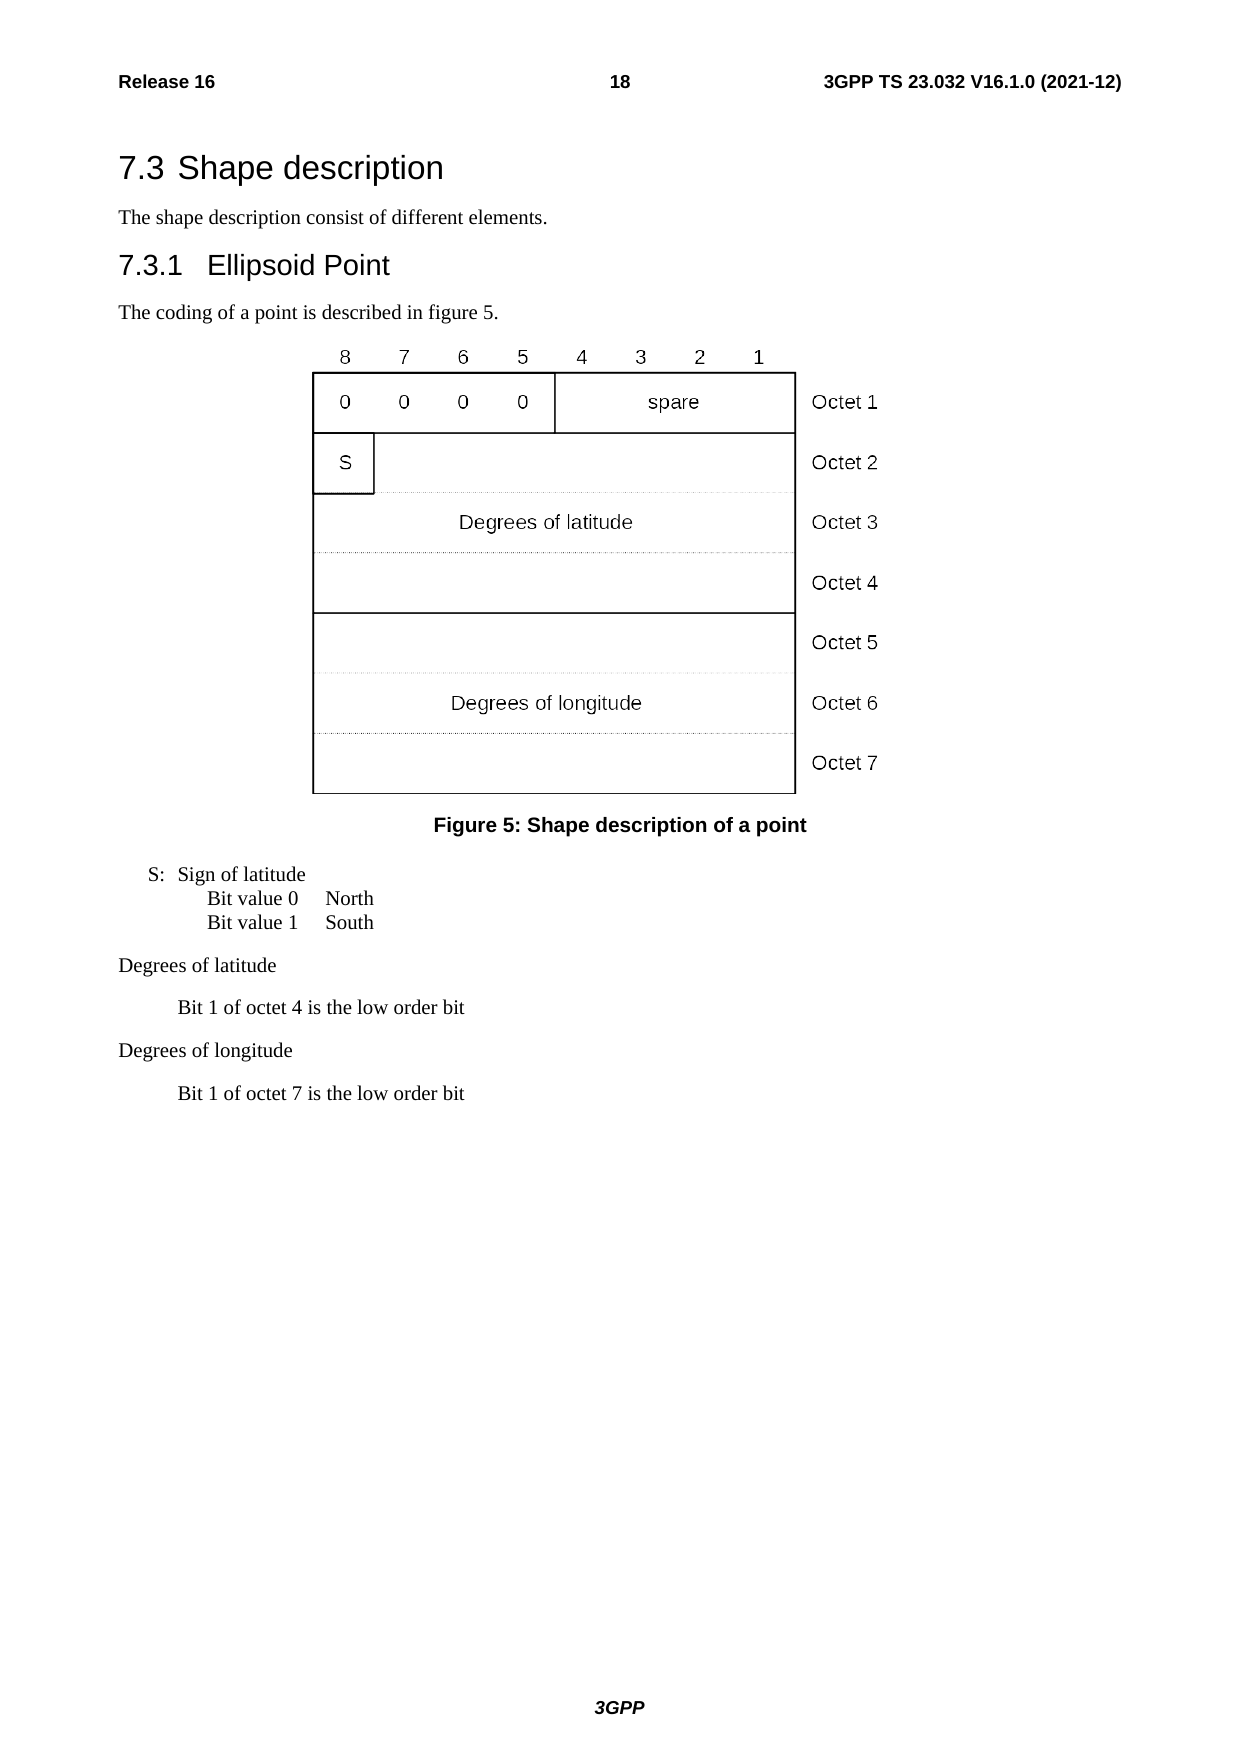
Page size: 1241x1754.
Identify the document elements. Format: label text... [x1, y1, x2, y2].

text Degrees of longitude [118, 1038, 1122, 1062]
text S: Sign of latitude Bit value 0 North Bit value 1 South [148, 862, 1122, 934]
text Degrees of latitude [118, 952, 1122, 977]
text Bit 1 of octet 7 is the low order bit [148, 1081, 1122, 1105]
text Figure 5: Shape description of a point [118, 813, 1122, 837]
text The coding of a point is described in figure 5. [118, 300, 1122, 324]
text Bit 1 of octet 4 is the low order bit [148, 995, 1122, 1019]
subtitle 7.3.1 Ellipsoid Point [118, 248, 1122, 281]
text The shape description consist of different elements. [118, 205, 1122, 229]
subtitle 7.3 Shape description [118, 148, 1122, 186]
